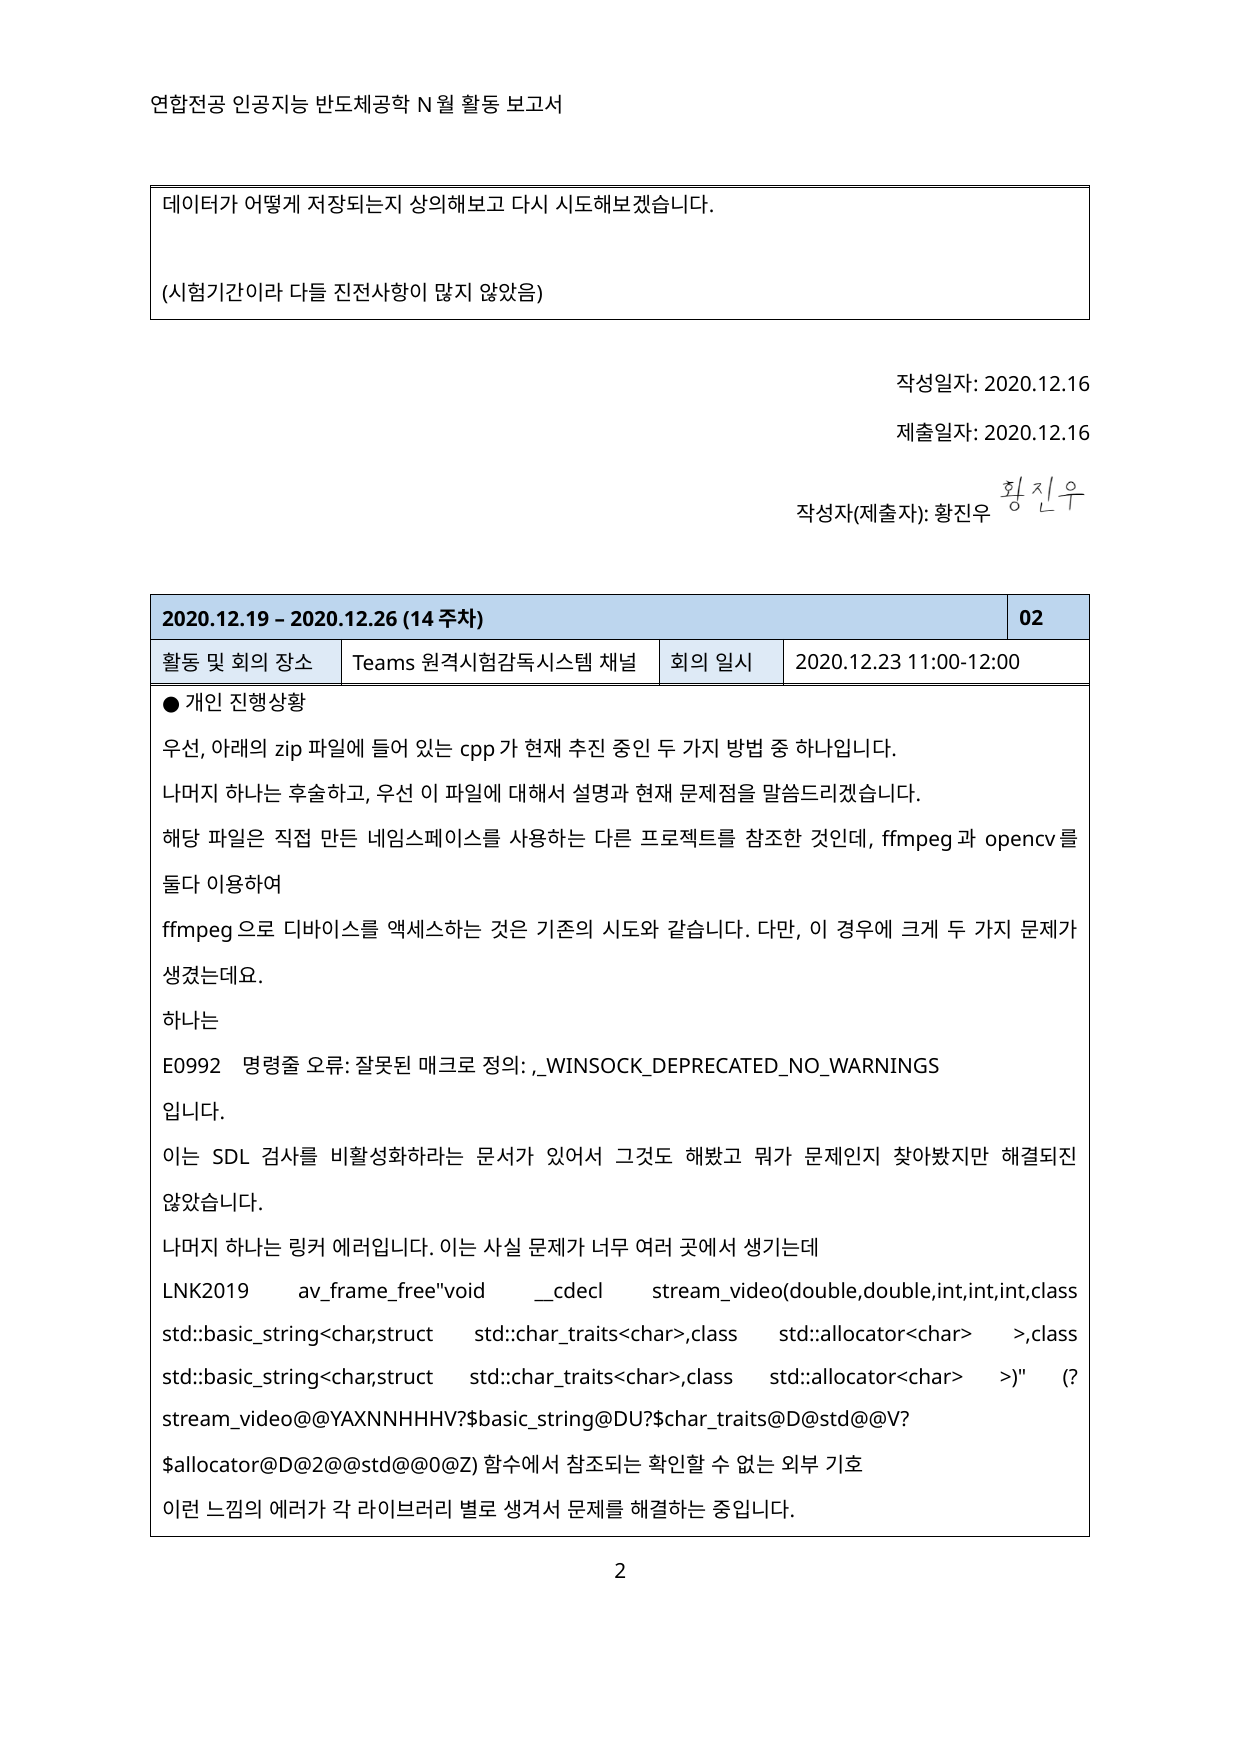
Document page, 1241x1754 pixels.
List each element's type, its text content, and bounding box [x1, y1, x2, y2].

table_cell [151, 686, 1089, 1536]
table_header 2020.12.19 – 2020.12.26 (14주차) [151, 595, 1007, 639]
table_header 02 [1008, 595, 1089, 639]
picture [991, 470, 1091, 522]
text 작성일자: 2020.12.16 [150, 367, 1090, 397]
text 작성자(제출자): 황진우 [150, 466, 1090, 528]
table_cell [151, 188, 1089, 318]
table_cell 활동 및 회의 장소 [151, 640, 341, 683]
table_cell 회의 일시 [660, 640, 783, 683]
text 제출일자: 2020.12.16 [150, 416, 1090, 446]
table_cell 2020.12.23 11:00-12:00 [784, 640, 1089, 683]
table_cell Teams 원격시험감독시스템 채널 [342, 640, 659, 683]
